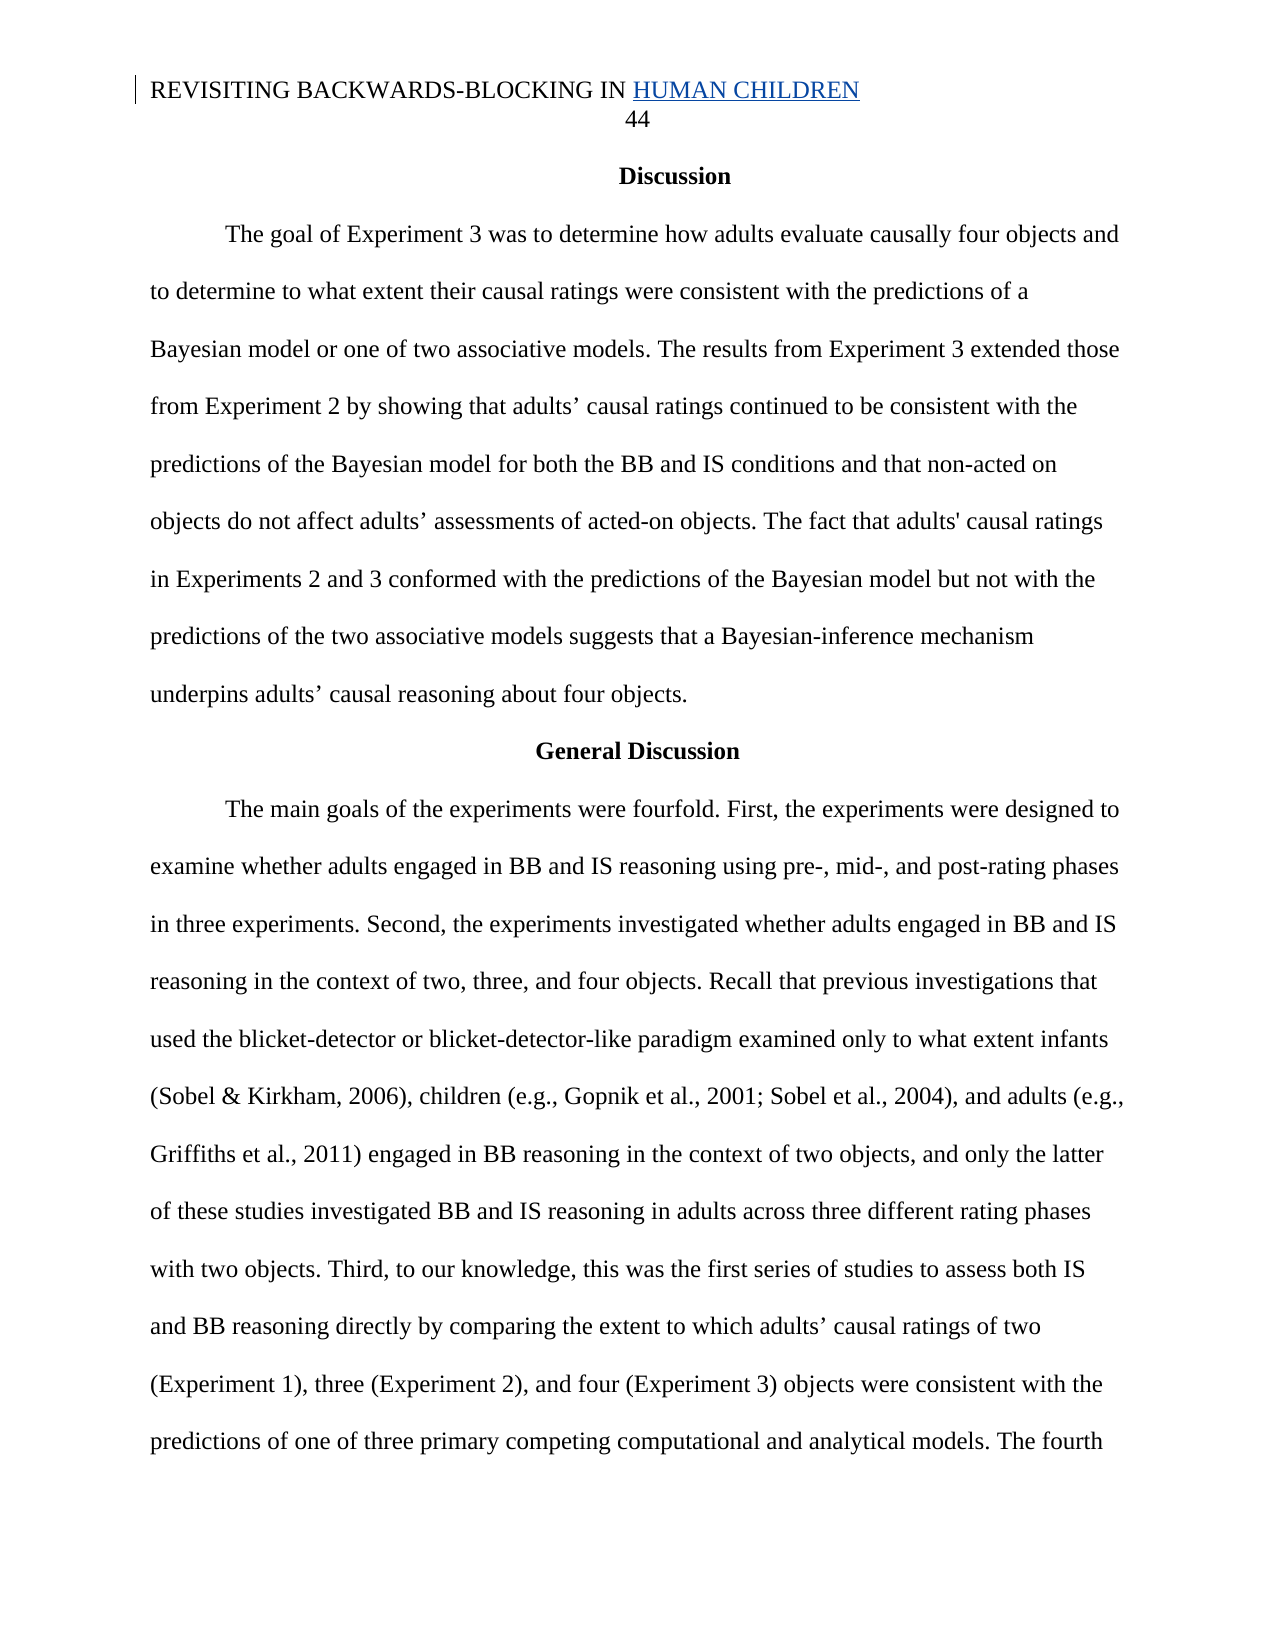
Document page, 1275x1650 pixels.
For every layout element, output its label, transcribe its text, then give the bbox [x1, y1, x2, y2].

text General Discussion [150, 736, 1125, 765]
text Discussion [150, 161, 1125, 190]
